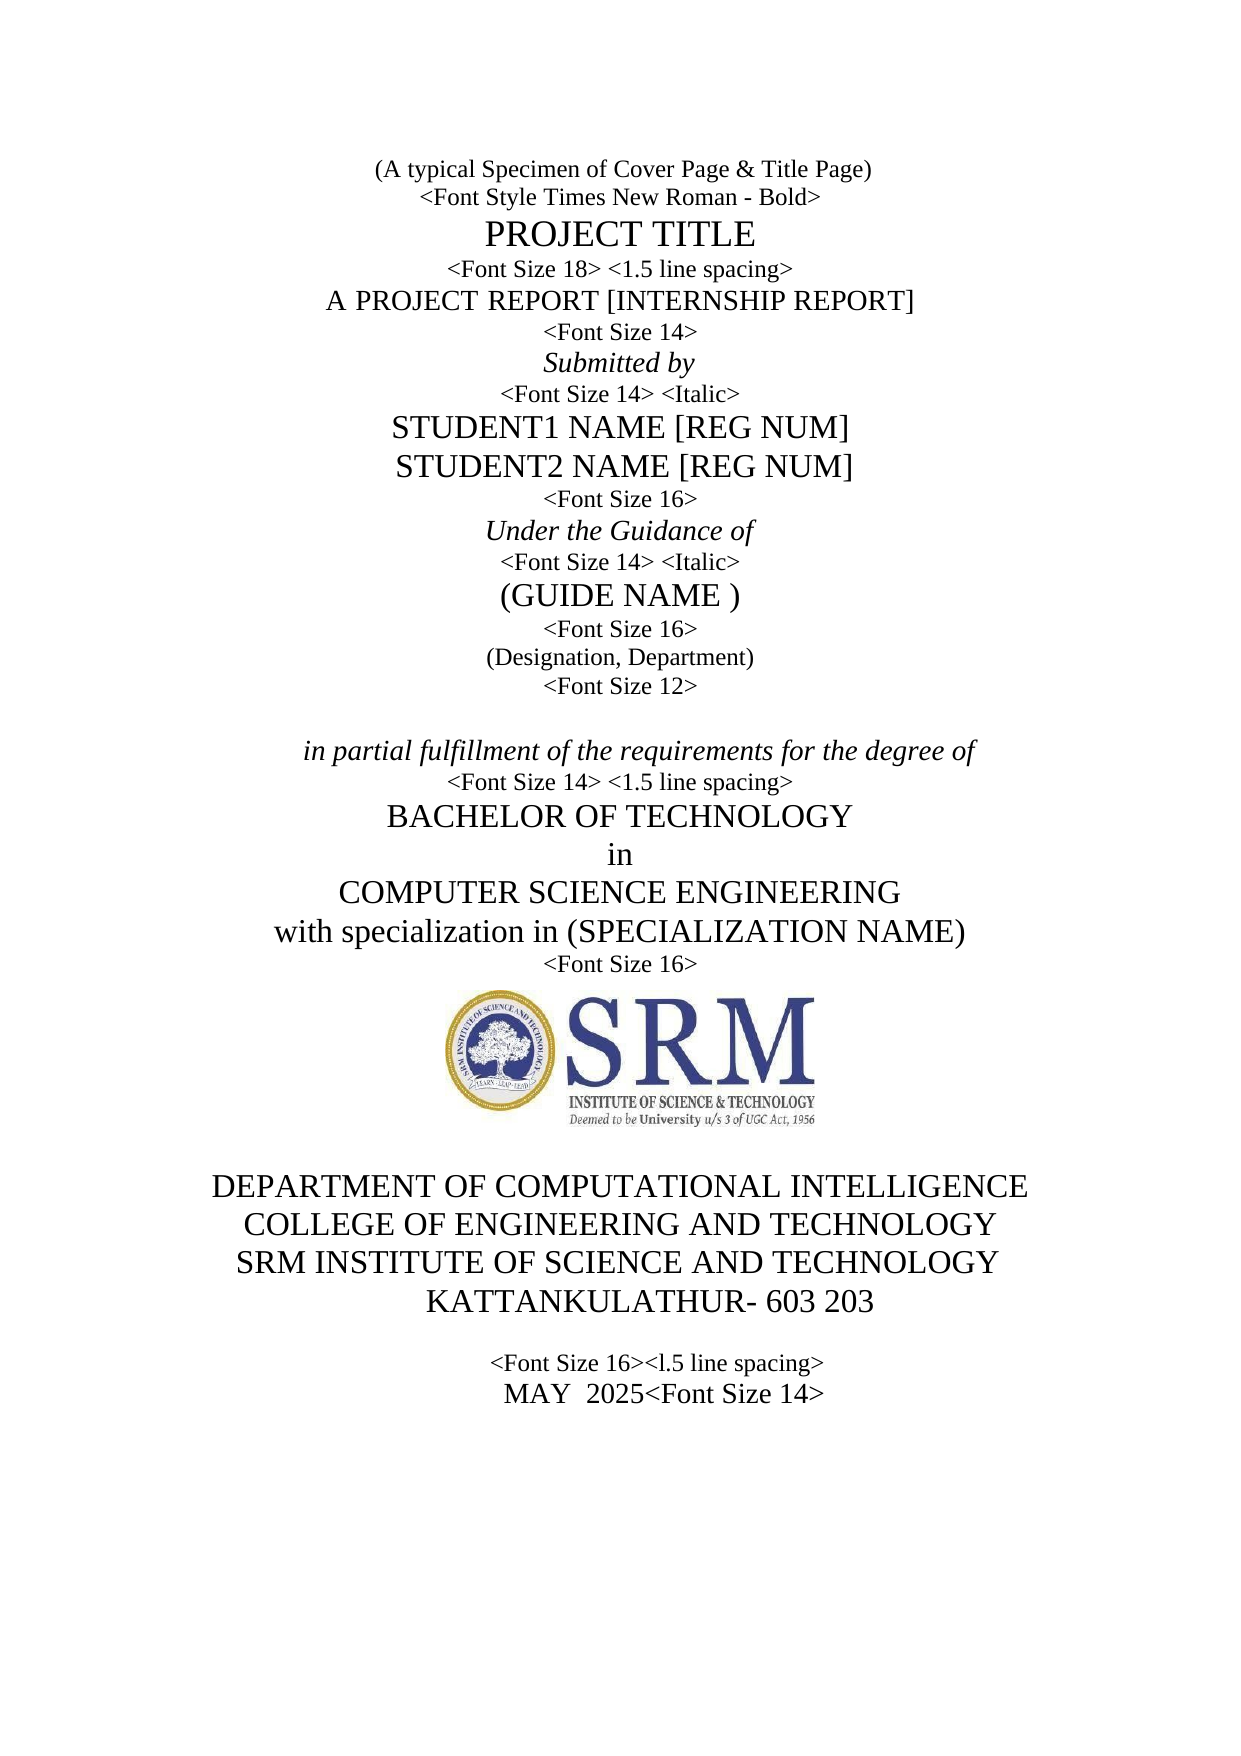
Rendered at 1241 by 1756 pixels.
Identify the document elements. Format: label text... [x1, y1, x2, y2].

text (A typical Specimen of Cover Page & Title Page) [156, 154, 1084, 182]
text SRM INSTITUTE OF SCIENCE AND TECHNOLOGY [174, 1242, 1061, 1281]
text <Font Size 16> [156, 614, 1084, 642]
text <Font Size 16> [156, 484, 1084, 513]
subtitle KATTANKULATHUR- 603 203 [156, 1281, 1143, 1319]
subtitle with specialization in (SPECIALIZATION NAME) [156, 911, 1084, 949]
text <Font Size 16><l.5 line spacing> [489, 1348, 1182, 1377]
subtitle BACHELOR OF TECHNOLOGY [156, 796, 1084, 834]
text STUDENT1 NAME [REG NUM] [156, 408, 1084, 446]
subtitle in partial fulfillment of the requirements for the degree of [219, 733, 1061, 767]
subtitle in [156, 834, 1084, 872]
text <Font Size 14> <Italic> [156, 379, 1084, 408]
text <Font Size 12> [156, 671, 1084, 700]
text <Font Size 14> <Italic> [156, 547, 1084, 575]
subtitle Under the Guidance of [156, 513, 1084, 547]
subtitle (GUIDE NAME ) [156, 575, 1084, 614]
subtitle COMPUTER SCIENCE ENGINEERING [156, 872, 1084, 911]
text A PROJECT REPORT [INTERNSHIP REPORT] [156, 283, 1084, 317]
subtitle MAY 2025<Font Size 14> [156, 1377, 1084, 1410]
picture [445, 990, 815, 1127]
text <Font Size 14> <1.5 line spacing> [156, 767, 1084, 796]
text <Font Size 18> <1.5 line spacing> [156, 254, 1084, 283]
text STUDENT2 NAME [REG NUM] [156, 446, 1084, 484]
text <Font Size 16> [156, 949, 1084, 978]
text <Font Size 14> [156, 317, 1084, 345]
subtitle DEPARTMENT OF COMPUTATIONAL INTELLIGENCE COLLEGE OF ENGINEERING AND TECHNOLOGY [156, 1166, 1084, 1242]
subtitle Submitted by [156, 345, 1084, 379]
text (Designation, Department) [156, 642, 1084, 671]
text <Font Style Times New Roman - Bold> [156, 182, 1084, 211]
subtitle PROJECT TITLE [156, 211, 1084, 254]
